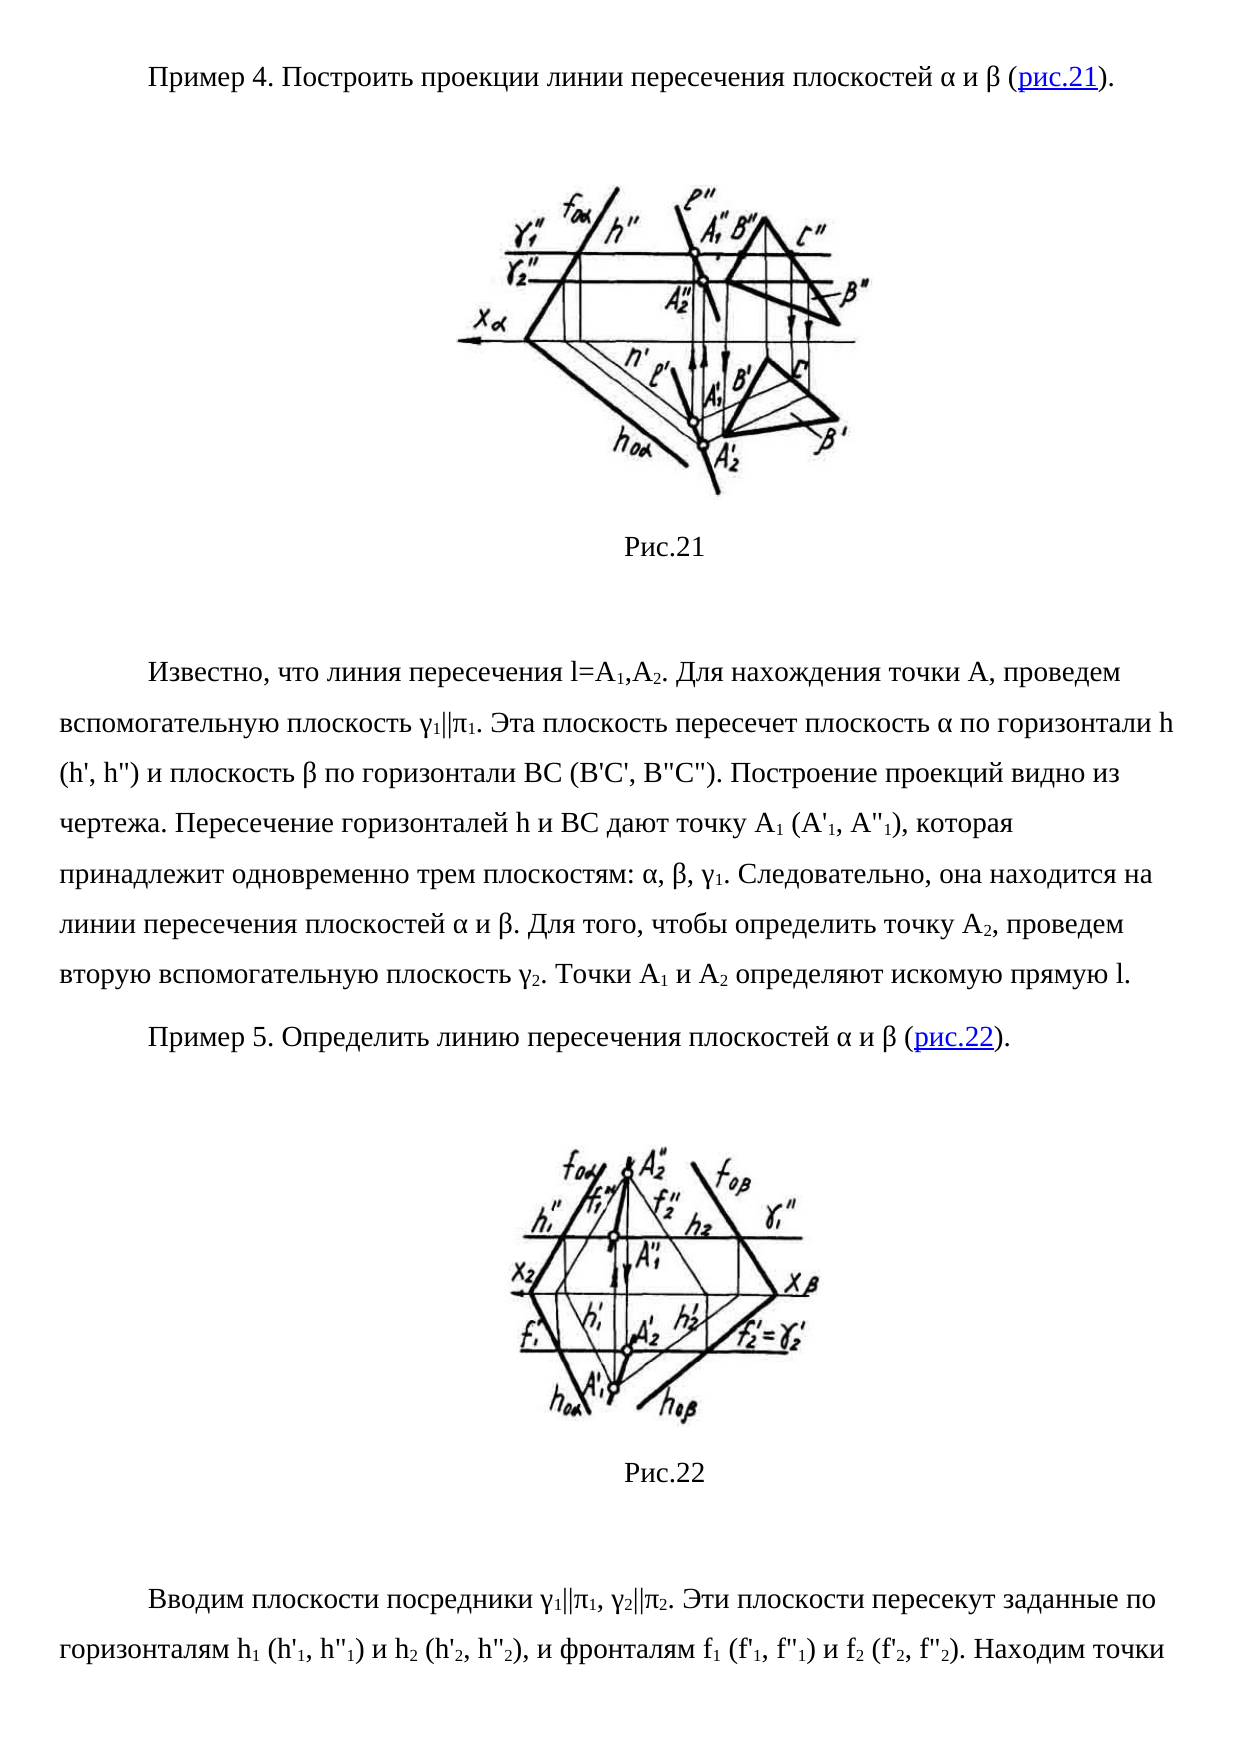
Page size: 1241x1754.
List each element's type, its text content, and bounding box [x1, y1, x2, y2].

text Пример 4. Построить проекции линии пересечения плоскостей α и β (рис.21). [59, 59, 1181, 93]
text Рис.21 [59, 529, 1181, 562]
picture [505, 1145, 824, 1427]
picture [455, 184, 874, 500]
text Известно, что линия пересечения l=А1,А2. Для нахождения точки А, проведем вспомогательную плоскость γ1||π1. Эта плоскость пересечет плоскость α по горизонтали h (h', h") и плоскость β по горизонтали ВС (В'C', B"С"). Построение проекций видно из чертежа. Пересечение горизонталей h и BC дают точку А1 (А'1, А"1), которая принадлежит одновременно трем плоскостям: α, β, γ1. Следовательно, она находится на линии пересечения плоскостей α и β. Для того, чтобы определить точку А2, проведем вторую вспомогательную плоскость γ2. Точки А1 и А2 определяют искомую прямую l. [59, 654, 1181, 990]
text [59, 1581, 1181, 1665]
text Рис.22 [59, 1455, 1181, 1489]
text Пример 5. Определить линию пересечения плоскостей α и β (рис.22). [59, 1019, 1181, 1053]
